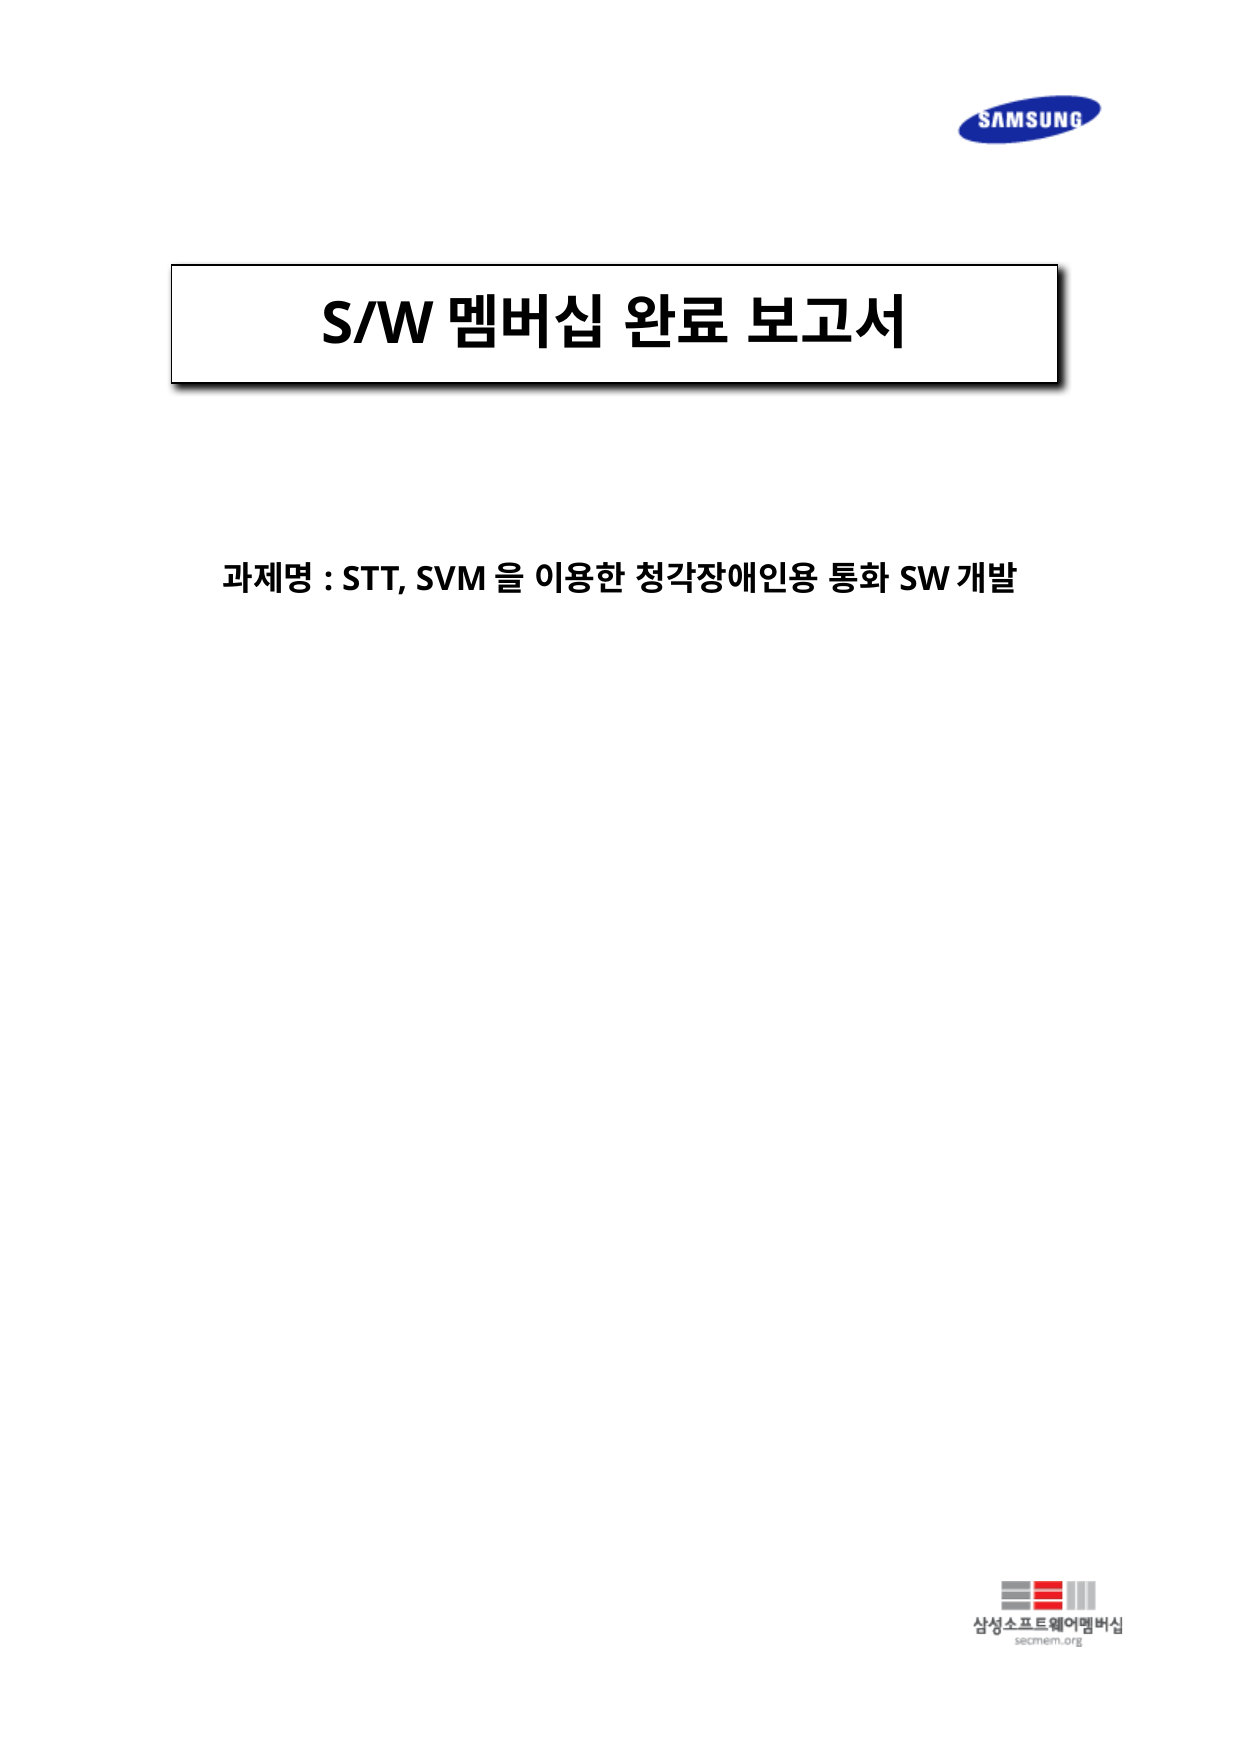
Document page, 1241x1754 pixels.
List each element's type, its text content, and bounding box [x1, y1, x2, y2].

text 과제명 : STT, SVM을 이용한 청각장애인용 통화 SW개발 [118, 551, 1122, 600]
picture [930, 88, 1123, 148]
picture [973, 1581, 1123, 1647]
